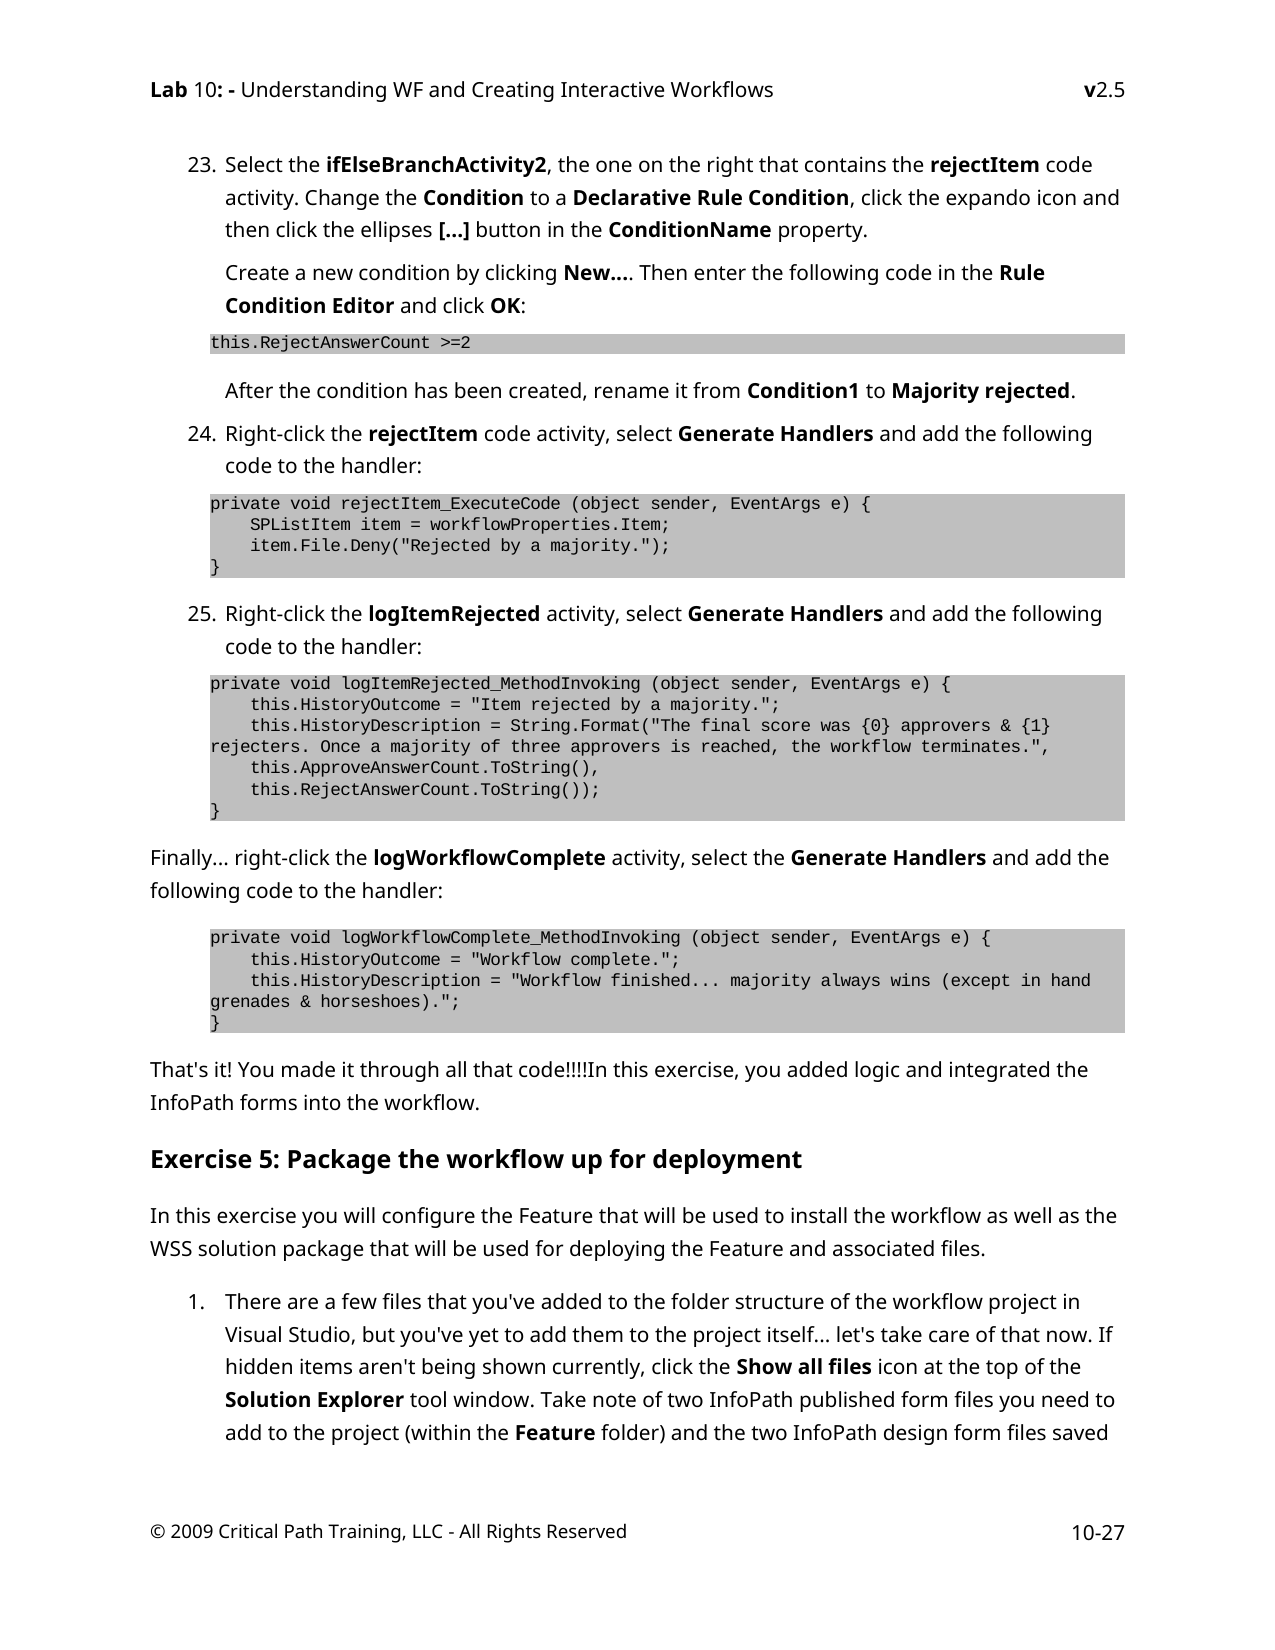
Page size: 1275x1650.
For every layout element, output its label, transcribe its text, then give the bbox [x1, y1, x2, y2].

list After the condition has been created, rename it from Condition1 to Majority rejected. [225, 376, 1125, 404]
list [187, 1287, 1125, 1446]
text Right-click the rejectItem code activity, select Generate Handlers and add the following code to the handler: [187, 419, 1125, 480]
text this.RejectAnswerCount >=2 [210, 334, 1125, 354]
text SPListItem item = workflowProperties.Item; [210, 515, 1125, 536]
text item.File.Deny("Rejected by a majority."); [210, 536, 1125, 557]
text Right-click the logItemRejected activity, select Generate Handlers and add the following code to the handler: [187, 599, 1125, 660]
text Exercise 5: Package the workflow up for deployment [150, 1141, 1125, 1175]
text private void logWorkflowComplete_MethodInvoking (object sender, EventArgs e) { [210, 929, 1125, 949]
text In this exercise you will configure the Feature that will be used to install the workflow as well as the WSS solution package that will be used for deploying the Feature and associated files. [150, 1201, 1125, 1262]
list Create a new condition by clicking New.... Then enter the following code in the Rule Condition Editor and click OK: [225, 258, 1125, 319]
text private void rejectItem_ExecuteCode (object sender, EventArgs e) { [210, 494, 1125, 514]
text Select the ifElseBranchActivity2, the one on the right that contains the rejectItem code activity. Change the Condition to a Declarative Rule Condition, click the expando icon and then click the ellipses [...] button in the ConditionName property. [187, 150, 1125, 244]
text this.ApproveAnswerCount.ToString(), [210, 759, 1125, 779]
text this.HistoryOutcome = "Workflow complete."; [210, 950, 1125, 970]
text } [210, 801, 1125, 821]
text } [210, 1013, 1125, 1033]
text this.HistoryDescription = String.Format("The final score was {0} approvers & {1} rejecters. Once a majority of three approvers is reached, the workflow terminates.", [210, 717, 1125, 758]
text private void logItemRejected_MethodInvoking (object sender, EventArgs e) { [210, 675, 1125, 695]
text this.HistoryDescription = "Workflow finished... majority always wins (except in hand grenades & horseshoes)."; [210, 971, 1125, 1012]
text this.HistoryOutcome = "Item rejected by a majority."; [210, 696, 1125, 716]
text this.RejectAnswerCount.ToString()); [210, 780, 1125, 800]
text That's it! You made it through all that code!!!!In this exercise, you added logic and integrated the InfoPath forms into the workflow. [150, 1055, 1125, 1116]
text Finally... right-click the logWorkflowComplete activity, select the Generate Handlers and add the following code to the handler: [150, 843, 1125, 904]
text } [210, 557, 1125, 578]
